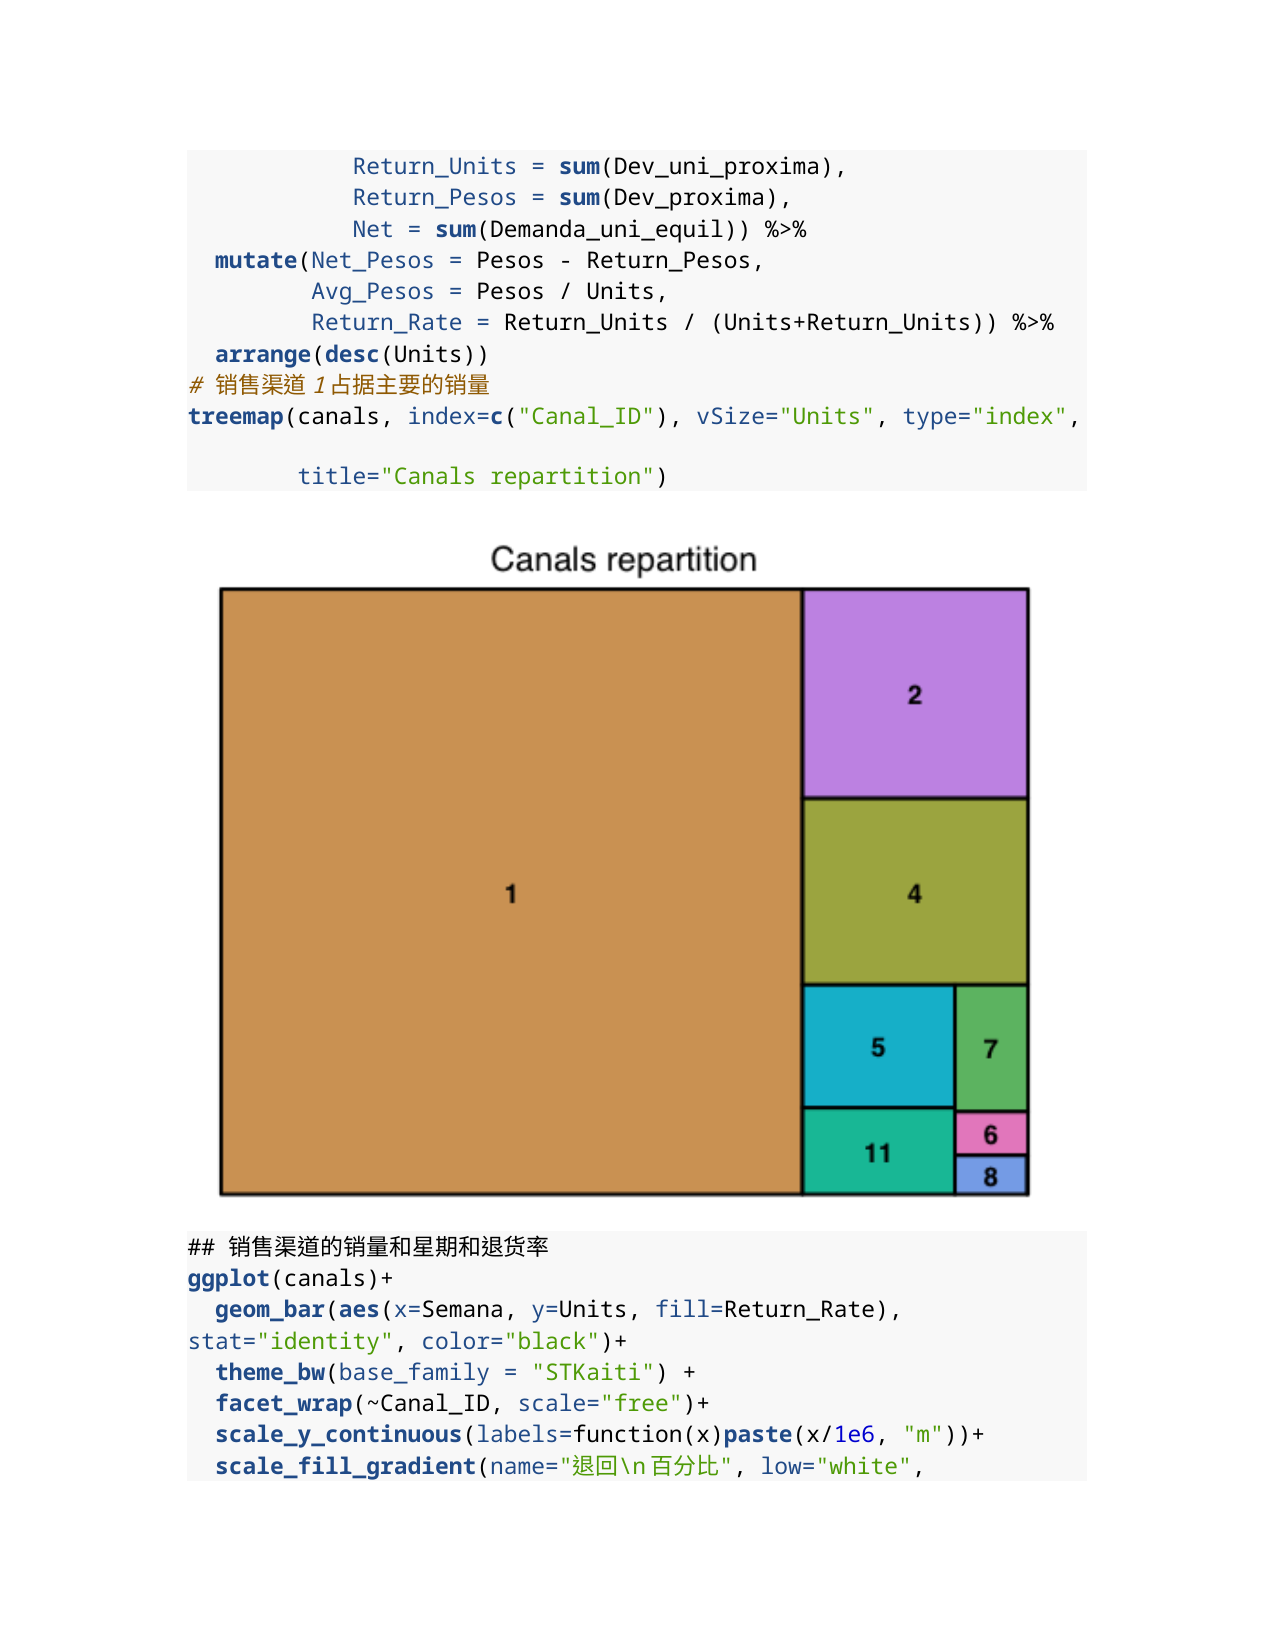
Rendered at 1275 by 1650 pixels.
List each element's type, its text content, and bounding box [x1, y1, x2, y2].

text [187, 150, 1087, 491]
picture [187, 512, 1063, 1212]
